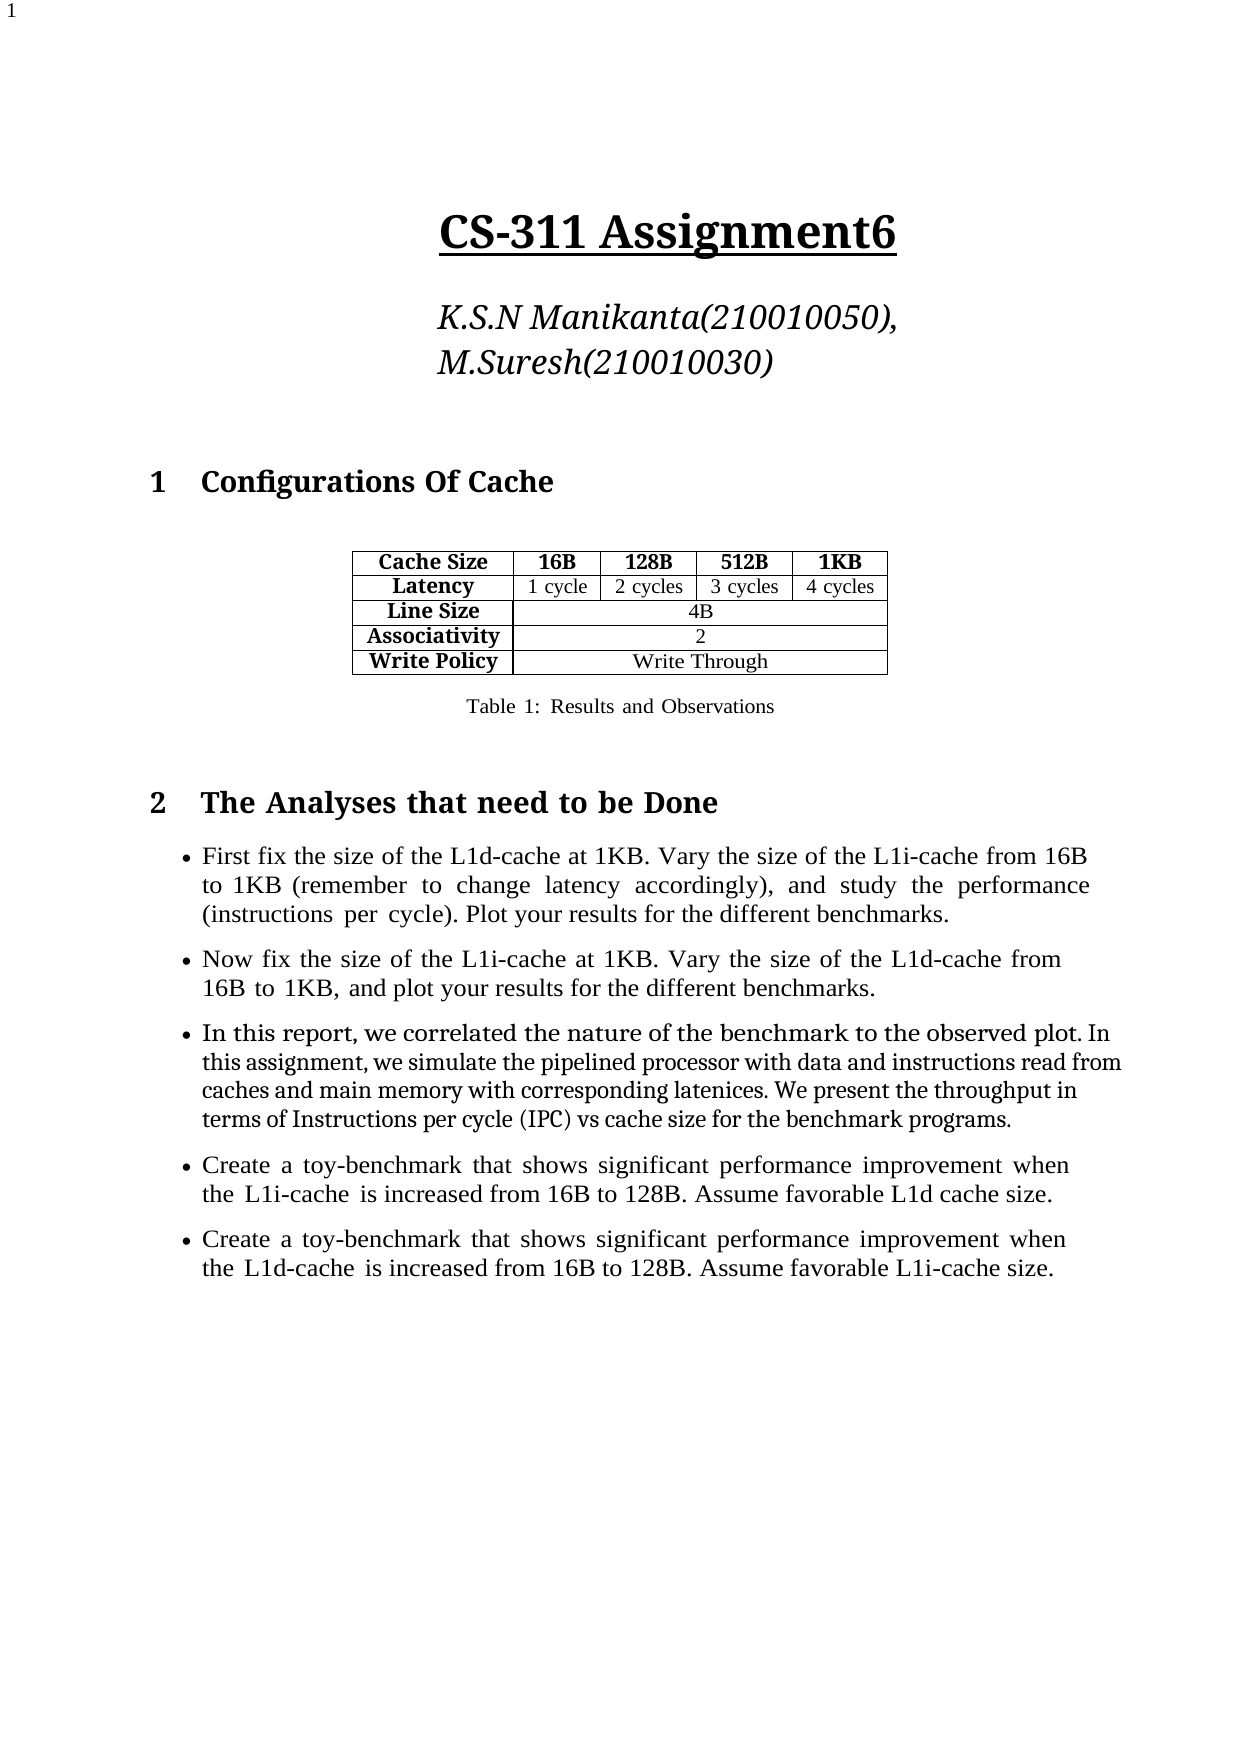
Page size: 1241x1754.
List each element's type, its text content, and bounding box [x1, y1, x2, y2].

table_cell 4 cycles [793, 576, 887, 600]
list In this report, we correlated the nature of the benchmark to the observed plot. In this assignment, we simulate the pipelined processor with data and instructions read from caches and main memory with corresponding latenices. We present the throughput in terms of Instructions per cycle (IPC) vs cache size for the benchmark programs. [181, 1019, 1126, 1134]
subtitle Configurations Of Cache [150, 461, 1126, 501]
table_cell Latency [353, 576, 513, 600]
list First fix the size of the L1d-cache at 1KB. Vary the size of the L1i-cache from 16B to 1KB (remember to change latency accordingly), and study the performance (instructions per cycle). Plot your results for the different benchmarks. [181, 841, 1091, 928]
table_cell 2 cycles [601, 576, 696, 600]
subtitle K.S.N Manikanta(210010050), M.Suresh(210010030) [437, 293, 1126, 384]
table_cell Associativity [353, 626, 512, 649]
table_cell 3 cycles [697, 576, 792, 600]
list Now fix the size of the L1i-cache at 1KB. Vary the size of the L1d-cache from 16B to 1KB, and plot your results for the different benchmarks. [181, 944, 1091, 1002]
text Table 1: Results and Observations [261, 694, 980, 718]
table_cell Line Size [353, 601, 512, 625]
subtitle The Analyses that need to be Done [150, 782, 1126, 822]
table_cell 4B [514, 601, 887, 625]
table_cell Write Policy [353, 651, 512, 674]
table_cell Write Through [514, 651, 887, 674]
table_header Cache Size [353, 552, 513, 575]
table_header 128B [601, 552, 696, 575]
table_header 512B [697, 552, 792, 575]
table_header 1KB [793, 552, 887, 575]
list Create a toy-benchmark that shows significant performance improvement when the L1d-cache is increased from 16B to 128B. Assume favorable L1i-cache size. [181, 1224, 1090, 1282]
table_cell 1 cycle [514, 576, 600, 600]
subtitle CS-311 Assignment6 [150, 200, 1126, 262]
table_header 16B [514, 552, 600, 575]
list Create a toy-benchmark that shows significant performance improvement when the L1i-cache is increased from 16B to 128B. Assume favorable L1d cache size. [181, 1150, 1090, 1207]
table_cell 2 [514, 626, 887, 649]
